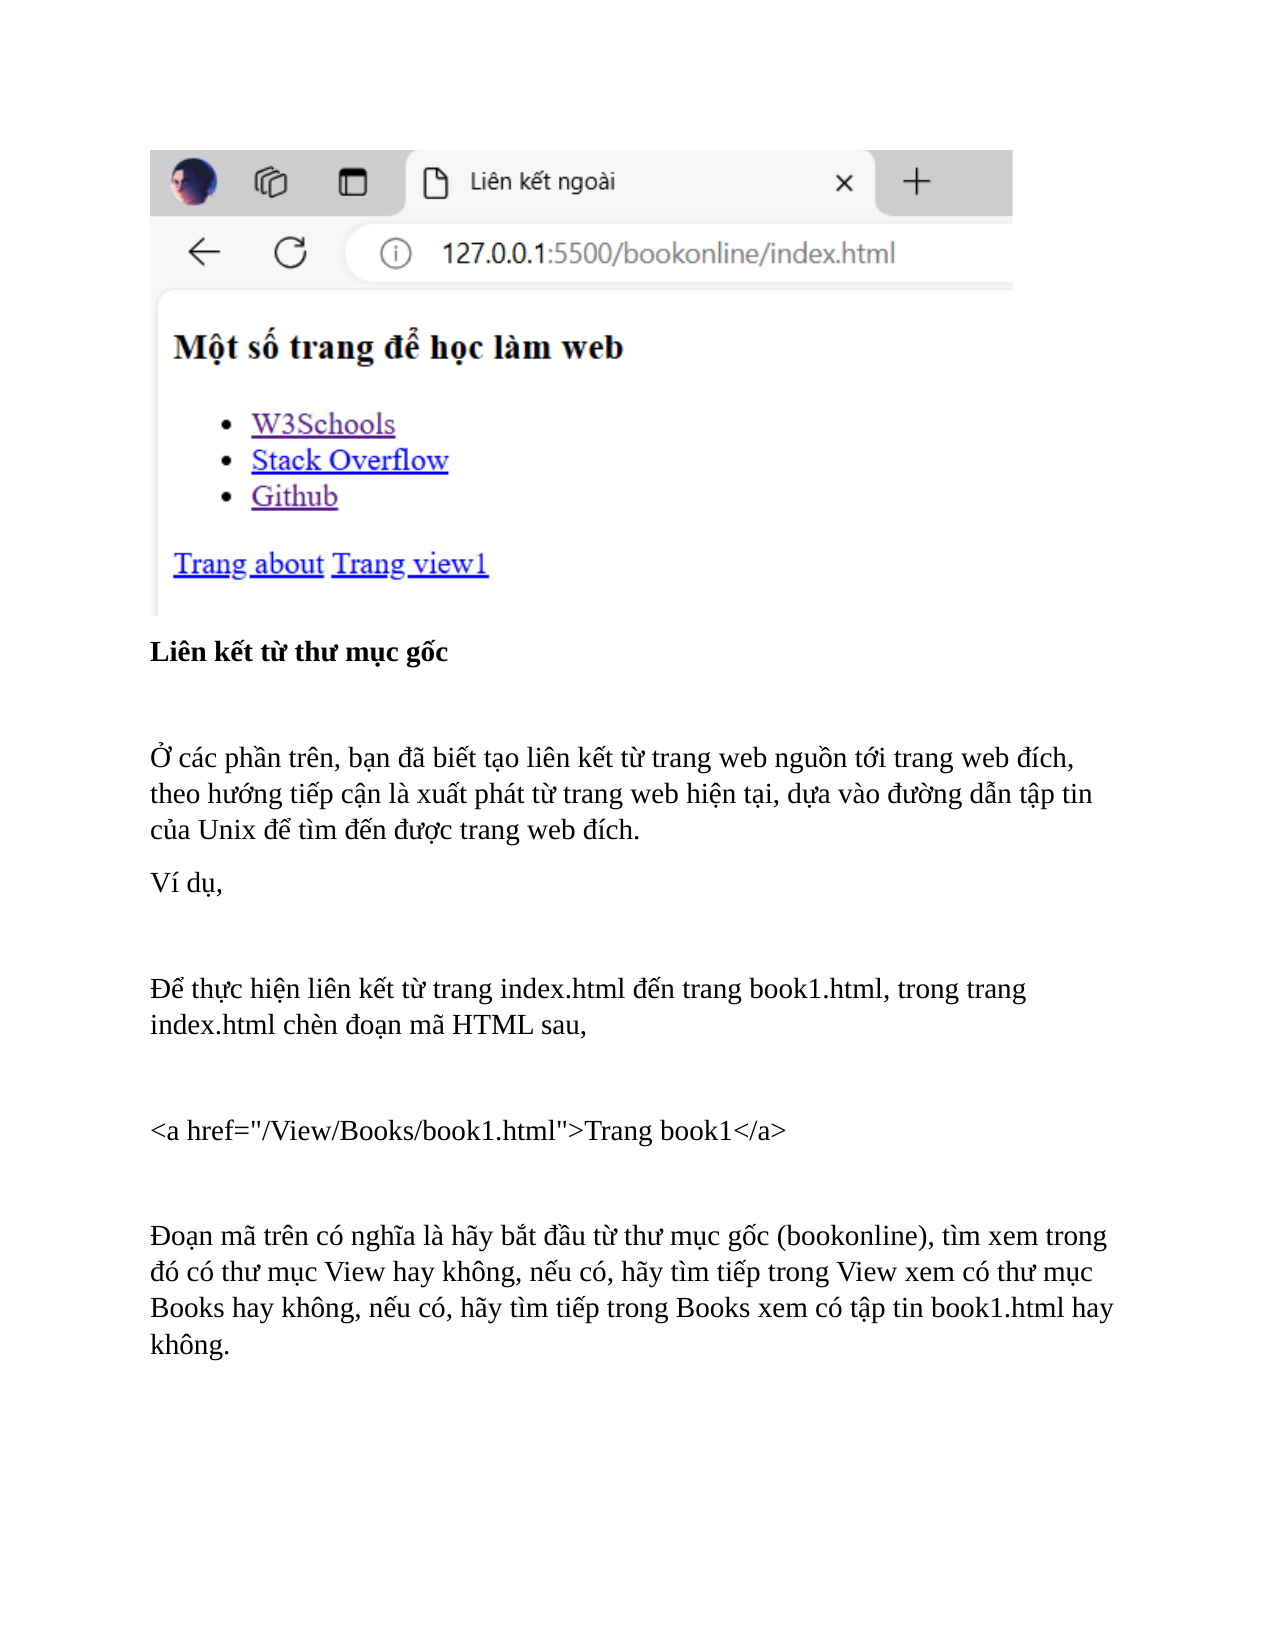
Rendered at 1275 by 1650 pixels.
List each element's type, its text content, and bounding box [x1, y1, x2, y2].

text Để thực hiện liên kết từ trang index.html đến trang book1.html, trong trang index.html chèn đoạn mã HTML sau, [150, 971, 1125, 1041]
text Đoạn mã trên có nghĩa là hãy bắt đầu từ thư mục gốc (bookonline), tìm xem trong đó có thư mục View hay không, nếu có, hãy tìm tiếp trong View xem có thư mục Books hay không, nếu có, hãy tìm tiếp trong Books xem có tập tin book1.html hay không. [150, 1218, 1125, 1360]
text <a href="/View/Books/book1.html">Trang book1</a> [150, 1113, 1125, 1146]
picture [150, 150, 1013, 616]
text Liên kết từ thư mục gốc [150, 634, 1125, 668]
text Ví dụ, [150, 865, 1125, 899]
text Ở các phần trên, bạn đã biết tạo liên kết từ trang web nguồn tới trang web đích, theo hướng tiếp cận là xuất phát từ trang web hiện tại, dựa vào đường dẫn tập tin của Unix để tìm đến được trang web đích. [150, 740, 1125, 846]
